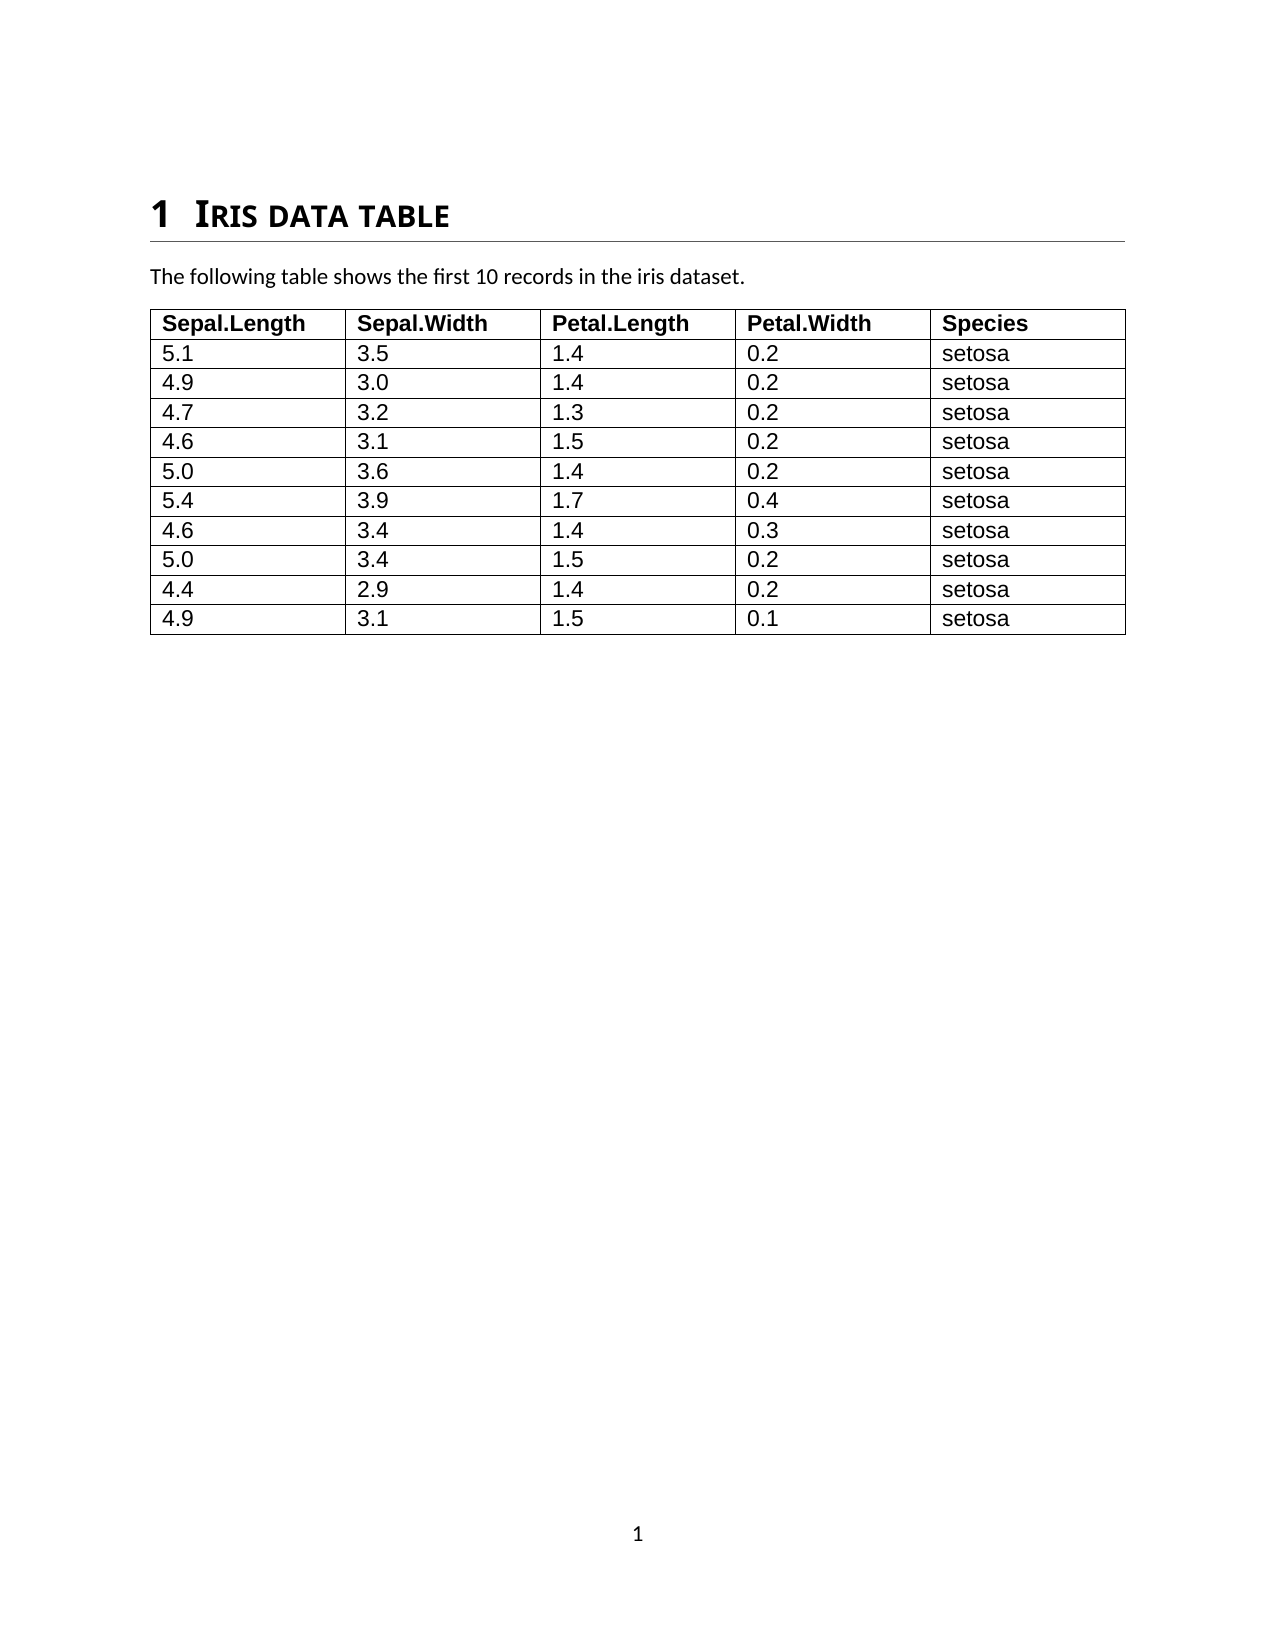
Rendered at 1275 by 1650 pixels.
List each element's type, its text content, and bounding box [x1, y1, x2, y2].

table_cell 4.9 [151, 605, 345, 633]
table_cell setosa [931, 605, 1125, 633]
table_cell 4.7 [151, 399, 345, 427]
table_cell 2.9 [346, 576, 540, 604]
table_header Petal.Length [541, 310, 735, 339]
table_cell 1.5 [541, 605, 735, 633]
table_cell 3.9 [346, 487, 540, 516]
table_cell 0.2 [736, 340, 930, 368]
table_header Species [931, 310, 1125, 339]
table_cell 0.2 [736, 428, 930, 457]
table_cell 1.7 [541, 487, 735, 516]
table_cell 3.4 [346, 546, 540, 574]
table_cell 3.0 [346, 369, 540, 398]
table_cell 1.5 [541, 428, 735, 457]
table_cell setosa [931, 546, 1125, 574]
table_cell 0.2 [736, 546, 930, 574]
table_cell 3.4 [346, 517, 540, 545]
table_cell 4.9 [151, 369, 345, 398]
table_cell 4.4 [151, 576, 345, 604]
table_cell setosa [931, 369, 1125, 398]
table_cell 0.2 [736, 369, 930, 398]
subtitle Iris data table [150, 187, 1125, 241]
table_cell 0.4 [736, 487, 930, 516]
table_cell 0.1 [736, 605, 930, 633]
table_cell 4.6 [151, 428, 345, 457]
table_cell 3.5 [346, 340, 540, 368]
table_cell 3.1 [346, 428, 540, 457]
table_cell 0.3 [736, 517, 930, 545]
table_cell 5.0 [151, 546, 345, 574]
table_cell setosa [931, 340, 1125, 368]
table_cell setosa [931, 517, 1125, 545]
table_cell 5.1 [151, 340, 345, 368]
table_cell 1.4 [541, 517, 735, 545]
table_cell 0.2 [736, 458, 930, 486]
table_cell 0.2 [736, 399, 930, 427]
table_cell 1.3 [541, 399, 735, 427]
table_cell 4.6 [151, 517, 345, 545]
table_cell 3.2 [346, 399, 540, 427]
table_cell setosa [931, 428, 1125, 457]
table_cell setosa [931, 576, 1125, 604]
table_cell 1.4 [541, 458, 735, 486]
table_cell setosa [931, 458, 1125, 486]
table_cell 0.2 [736, 576, 930, 604]
table_cell 1.4 [541, 369, 735, 398]
table_cell 1.4 [541, 340, 735, 368]
table_cell setosa [931, 487, 1125, 516]
text The following table shows the first 10 records in the iris dataset. [150, 262, 1125, 290]
table_cell 3.1 [346, 605, 540, 633]
table_header Petal.Width [736, 310, 930, 339]
table_cell 1.4 [541, 576, 735, 604]
table_cell 5.0 [151, 458, 345, 486]
table_header Sepal.Width [346, 310, 540, 339]
table_header Sepal.Length [151, 310, 345, 339]
table_cell 3.6 [346, 458, 540, 486]
table_cell setosa [931, 399, 1125, 427]
table_cell 1.5 [541, 546, 735, 574]
table_cell 5.4 [151, 487, 345, 516]
